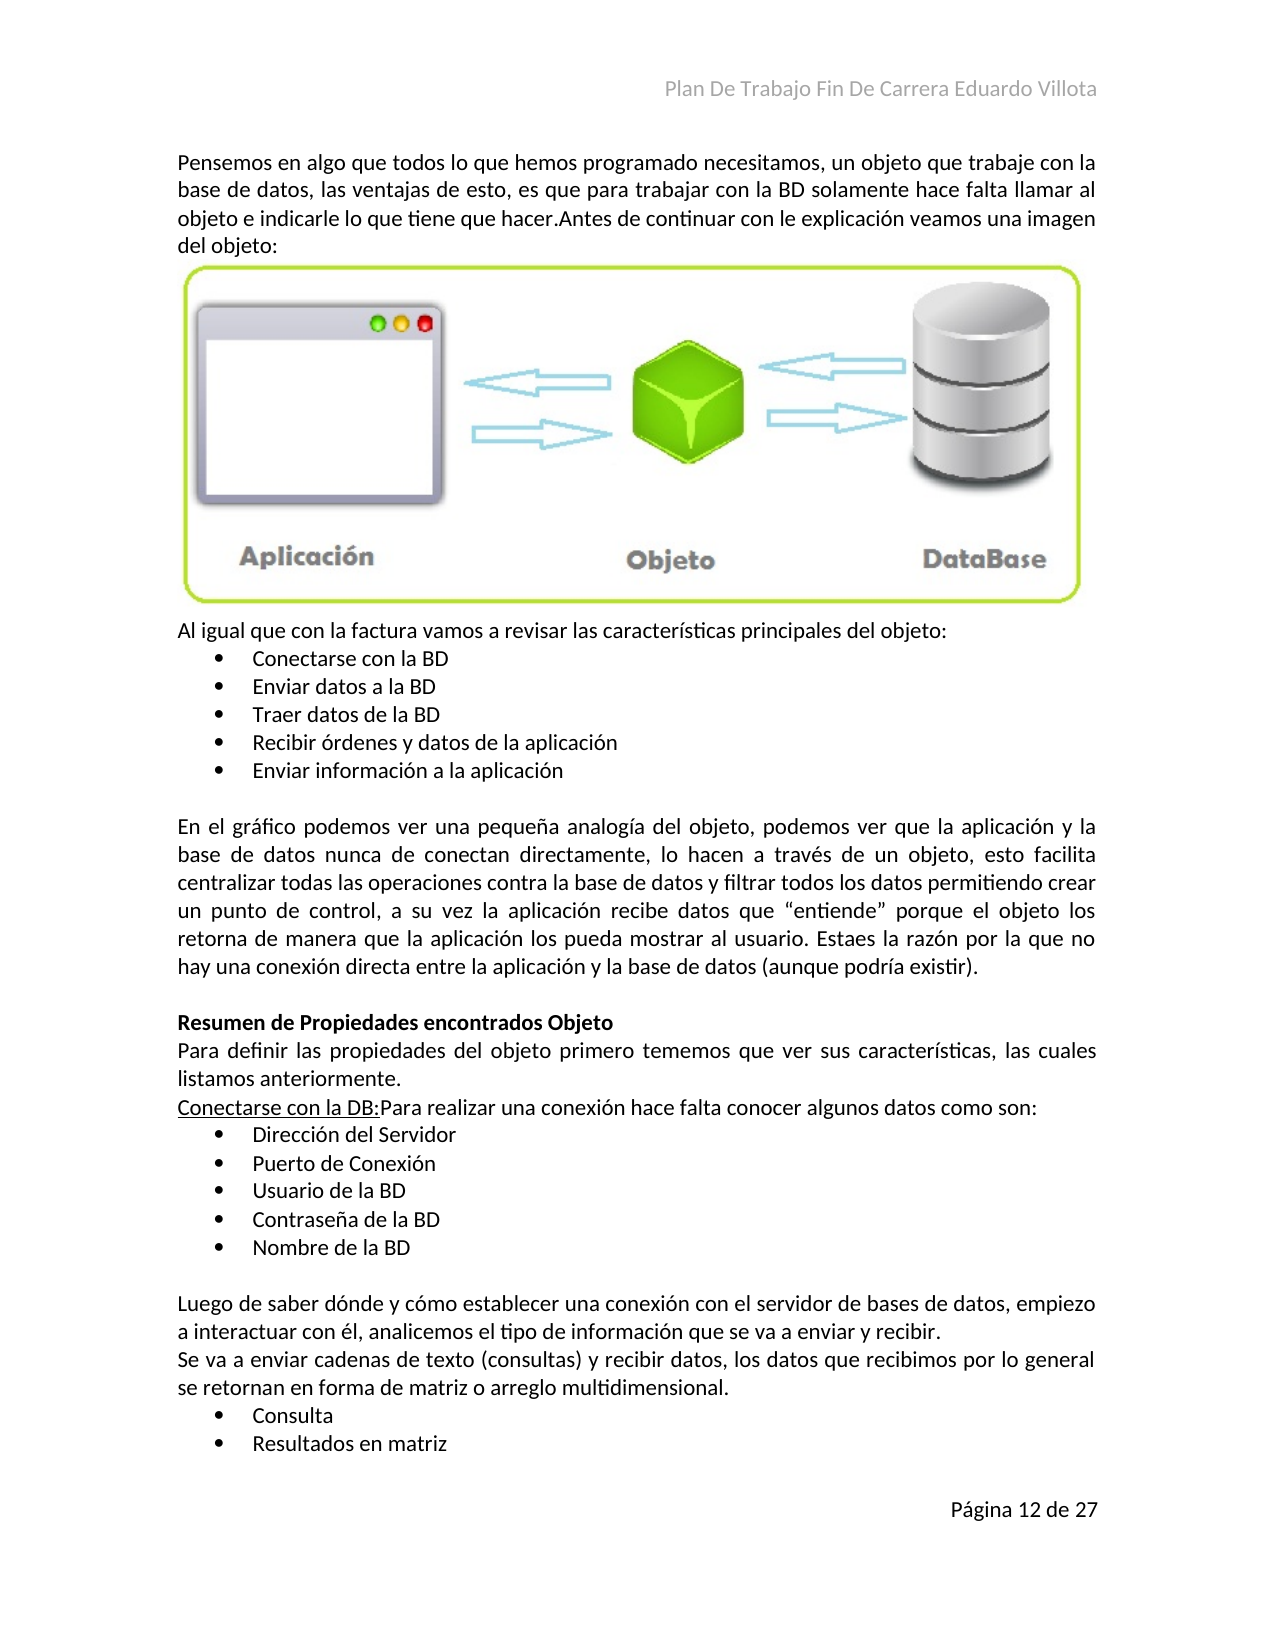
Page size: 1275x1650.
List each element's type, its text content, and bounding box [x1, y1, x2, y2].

list Conectarse con la BD [215, 644, 1098, 672]
list Resultados en matriz [215, 1429, 1098, 1457]
text Para definir las propiedades del objeto primero tememos que ver sus características, las cuales listamos anteriormente. [177, 1037, 1098, 1093]
list Nombre de la BD [215, 1233, 1098, 1261]
list Consulta [215, 1401, 1098, 1429]
text Al igual que con la factura vamos a revisar las características principales del objeto: [177, 616, 1098, 644]
list Enviar datos a la BD [215, 672, 1098, 700]
list Enviar información a la aplicación [215, 756, 1098, 784]
text En el gráfico podemos ver una pequeña analogía del objeto, podemos ver que la aplicación y la base de datos nunca de conectan directamente, lo hacen a través de un objeto, esto facilita centralizar todas las operaciones contra la base de datos y filtrar todos los datos permitiendo crear un punto de control, a su vez la aplicación recibe datos que “entiende” porque el objeto los retorna de manera que la aplicación los pueda mostrar al usuario. Estaes la razón por la que no hay una conexión directa entre la aplicación y la base de datos (aunque podría existir). [177, 812, 1098, 981]
text Se va a enviar cadenas de texto (consultas) y recibir datos, los datos que recibimos por lo general se retornan en forma de matriz o arreglo multidimensional. [177, 1345, 1098, 1401]
text Resumen de Propiedades encontrados Objeto [177, 1008, 1098, 1037]
list Contraseña de la BD [215, 1205, 1098, 1233]
list Recibir órdenes y datos de la aplicación [215, 728, 1098, 756]
list Puerto de Conexión [215, 1149, 1098, 1177]
text Luego de saber dónde y cómo establecer una conexión con el servidor de bases de datos, empiezo a interactuar con él, analicemos el tipo de información que se va a enviar y recibir. [177, 1289, 1098, 1345]
list Dirección del Servidor [215, 1121, 1098, 1149]
list Traer datos de la BD [215, 700, 1098, 728]
picture [177, 259, 1097, 617]
list Usuario de la BD [215, 1177, 1098, 1205]
text Conectarse con la DB:Para realizar una conexión hace falta conocer algunos datos como son: [177, 1093, 1098, 1121]
